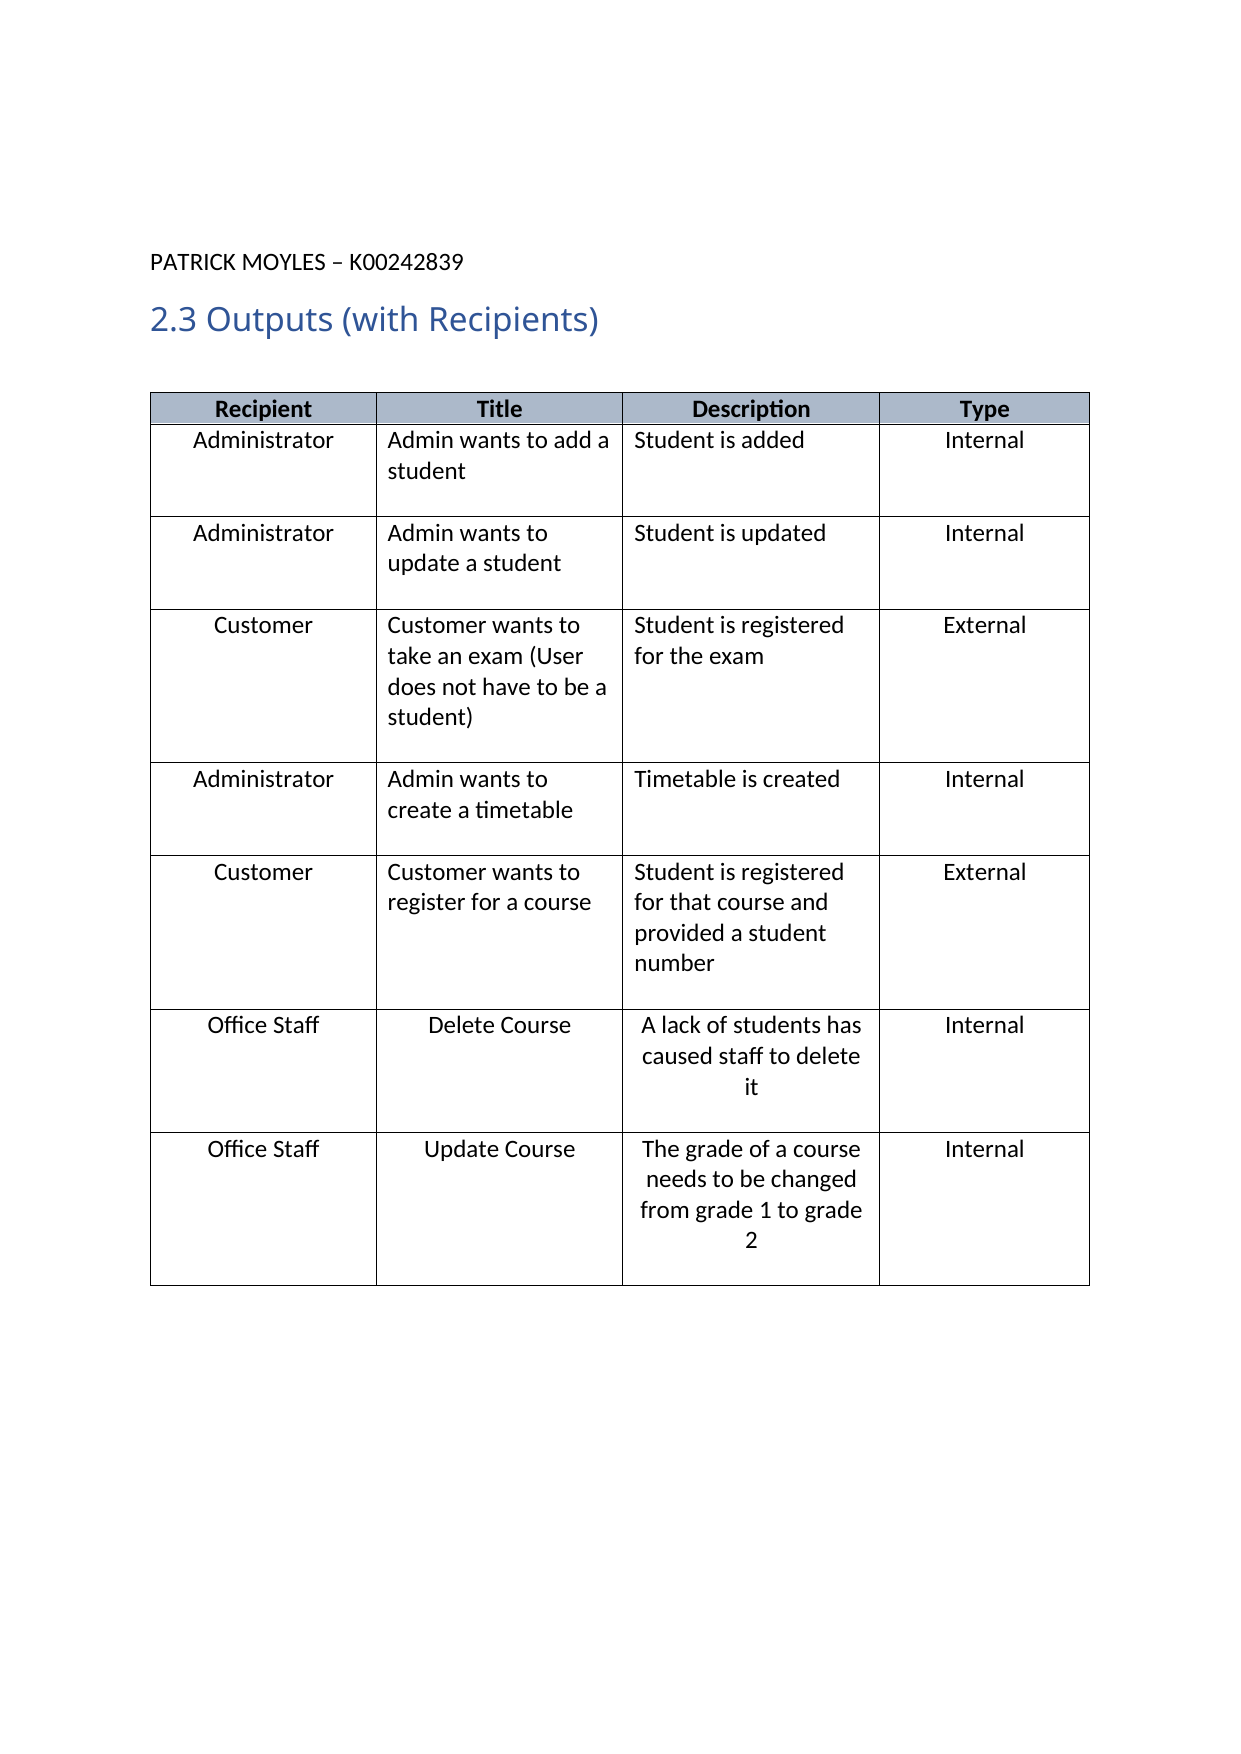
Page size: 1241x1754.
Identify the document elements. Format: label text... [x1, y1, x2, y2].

table_cell Update Course [377, 1133, 622, 1285]
table_cell Office Staff [151, 1010, 376, 1132]
table_cell Administrator [151, 425, 376, 516]
table_cell Internal [880, 1010, 1089, 1132]
table_header Description [623, 393, 879, 423]
table_cell Student is updated [623, 517, 879, 609]
table_header Title [377, 393, 622, 423]
table_cell Student is registered for that course and provided a student number [623, 856, 879, 1008]
table_cell Admin wants to create a timetable [377, 763, 622, 855]
table_cell Student is registered for the exam [623, 610, 879, 762]
text PATRICK MOYLES – K00242839 [150, 246, 1090, 277]
table_cell Customer wants to register for a course [377, 856, 622, 1008]
table_cell Delete Course [377, 1010, 622, 1132]
table_cell Internal [880, 1133, 1089, 1285]
table_cell Internal [880, 517, 1089, 609]
table_header Type [880, 393, 1089, 423]
table_cell Administrator [151, 763, 376, 855]
table_cell External [880, 856, 1089, 1008]
table_cell A lack of students has caused staff to delete it [623, 1010, 879, 1132]
table_cell Student is added [623, 425, 879, 516]
subtitle 2.3 Outputs (with Recipients) [150, 296, 1090, 341]
table_cell Customer wants to take an exam (User does not have to be a student) [377, 610, 622, 762]
table_cell Internal [880, 763, 1089, 855]
table_cell Customer [151, 610, 376, 762]
table_cell Internal [880, 425, 1089, 516]
table_cell Administrator [151, 517, 376, 609]
table_cell Office Staff [151, 1133, 376, 1285]
table_cell Admin wants to add a student [377, 425, 622, 516]
table_cell Admin wants to update a student [377, 517, 622, 609]
table_header Recipient [151, 393, 376, 423]
table_cell Timetable is created [623, 763, 879, 855]
table_cell The grade of a course needs to be changed from grade 1 to grade 2 [623, 1133, 879, 1285]
table_cell External [880, 610, 1089, 762]
table_cell Customer [151, 856, 376, 1008]
